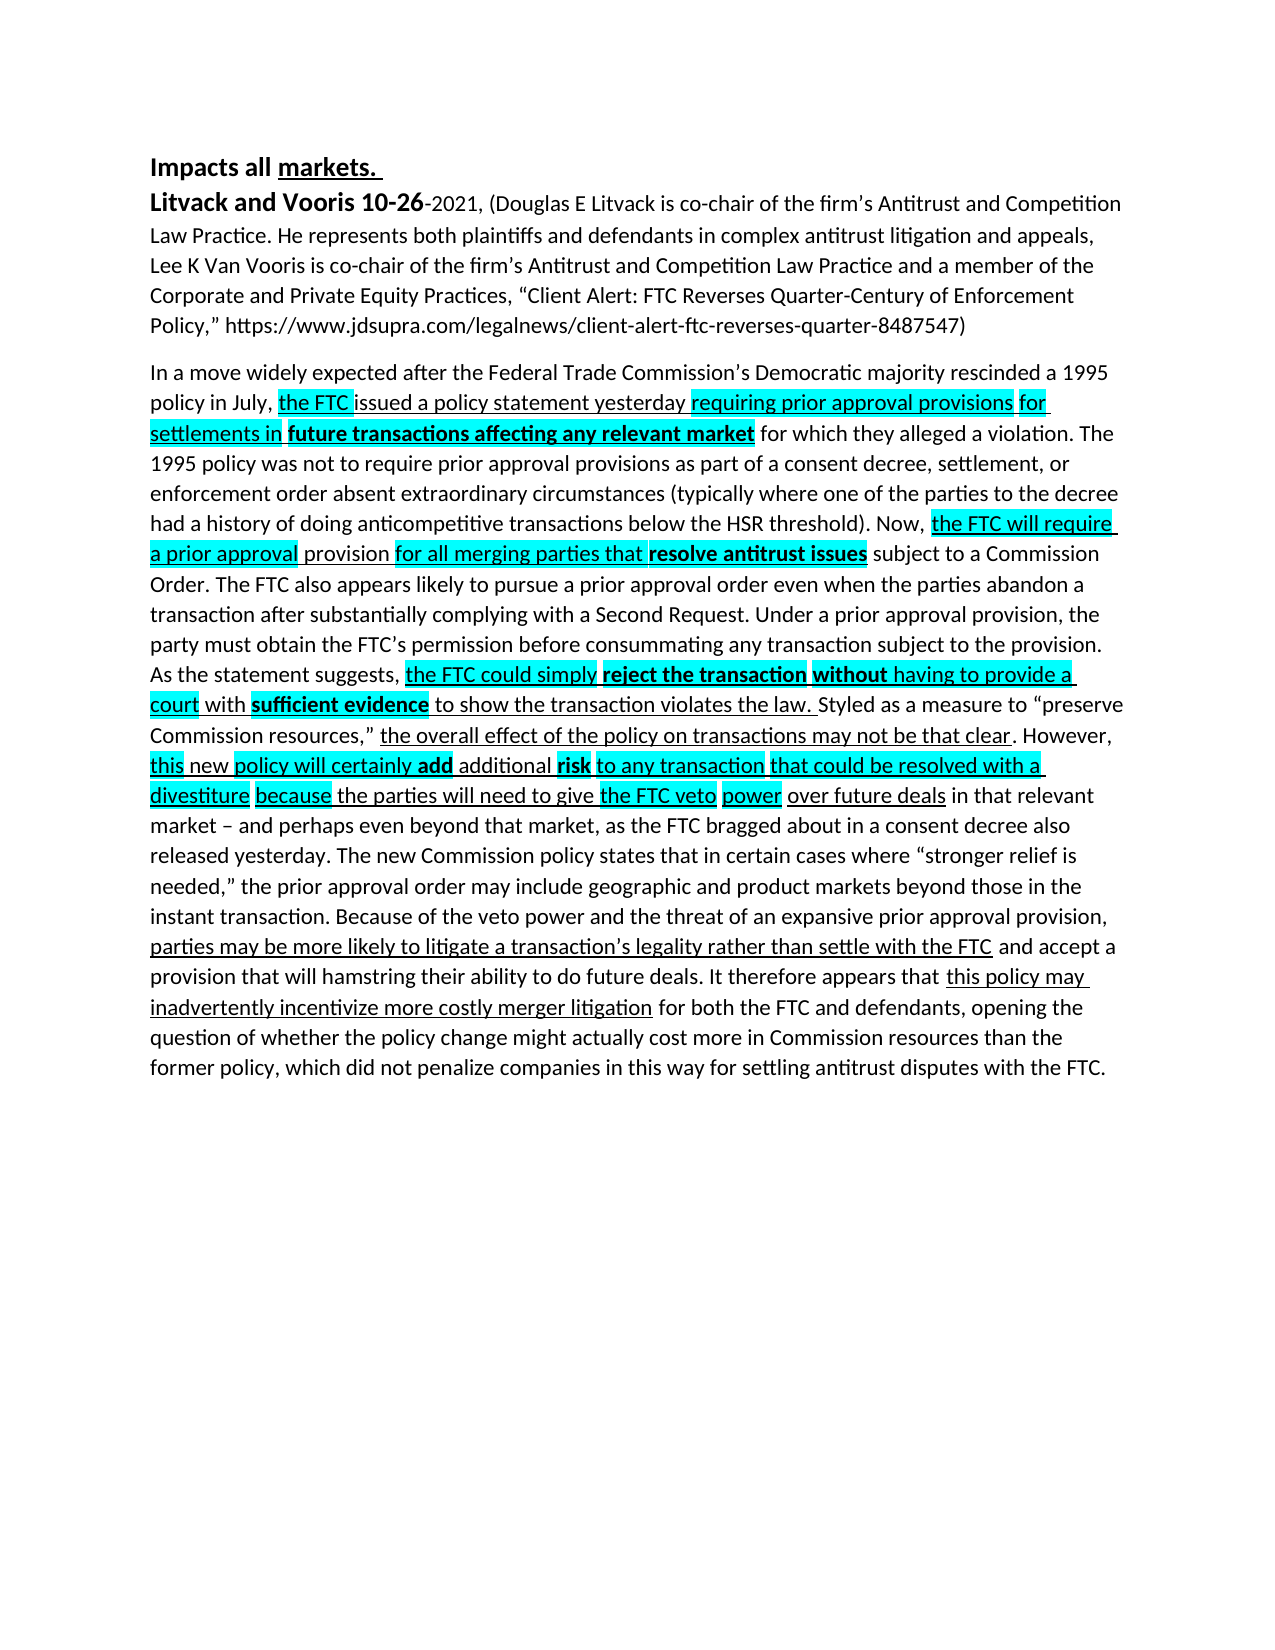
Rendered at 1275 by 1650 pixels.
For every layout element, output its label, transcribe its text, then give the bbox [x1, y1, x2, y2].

text Litvack and Vooris 10-26-2021, (Douglas E Litvack is co-chair of the firm’s Antitrust and Competition Law Practice. He represents both plaintiffs and defendants in complex antitrust litigation and appeals, Lee K Van Vooris is co-chair of the firm’s Antitrust and Competition Law Practice and a member of the Corporate and Private Equity Practices, “Client Alert: FTC Reverses Quarter-Century of Enforcement Policy,” https://www.jdsupra.com/legalnews/client-alert-ftc-reverses-quarter-8487547) [150, 186, 1125, 339]
text In a move widely expected after the Federal Trade Commission’s Democratic majority rescinded a 1995 policy in July, the FTC issued a policy statement yesterday requiring prior approval provisions for settlements in future transactions affecting any relevant market for which they alleged a violation. The 1995 policy was not to require prior approval provisions as part of a consent decree, settlement, or enforcement order absent extraordinary circumstances (typically where one of the parties to the decree had a history of doing anticompetitive transactions below the HSR threshold). Now, the FTC will require a prior approval provision for all merging parties that resolve antitrust issues subject to a Commission Order. The FTC also appears likely to pursue a prior approval order even when the parties abandon a transaction after substantially complying with a Second Request. Under a prior approval provision, the party must obtain the FTC’s permission before consummating any transaction subject to the provision. As the statement suggests, the FTC could simply reject the transaction without having to provide a court with sufficient evidence to show the transaction violates the law. Styled as a measure to “preserve Commission resources,” the overall effect of the policy on transactions may not be that clear. However, this new policy will certainly add additional risk to any transaction that could be resolved with a divestiture because the parties will need to give the FTC veto power over future deals in that relevant market – and perhaps even beyond that market, as the FTC bragged about in a consent decree also released yesterday. The new Commission policy states that in certain cases where “stronger relief is needed,” the prior approval order may include geographic and product markets beyond those in the instant transaction. Because of the veto power and the threat of an expansive prior approval provision, parties may be more likely to litigate a transaction’s legality rather than settle with the FTC and accept a provision that will hamstring their ability to do future deals. It therefore appears that this policy may inadvertently incentivize more costly merger litigation for both the FTC and defendants, opening the question of whether the policy change might actually cost more in Commission resources than the former policy, which did not penalize companies in this way for settling antitrust disputes with the FTC. [150, 358, 1125, 1081]
subtitle Impacts all markets. [150, 150, 1125, 183]
